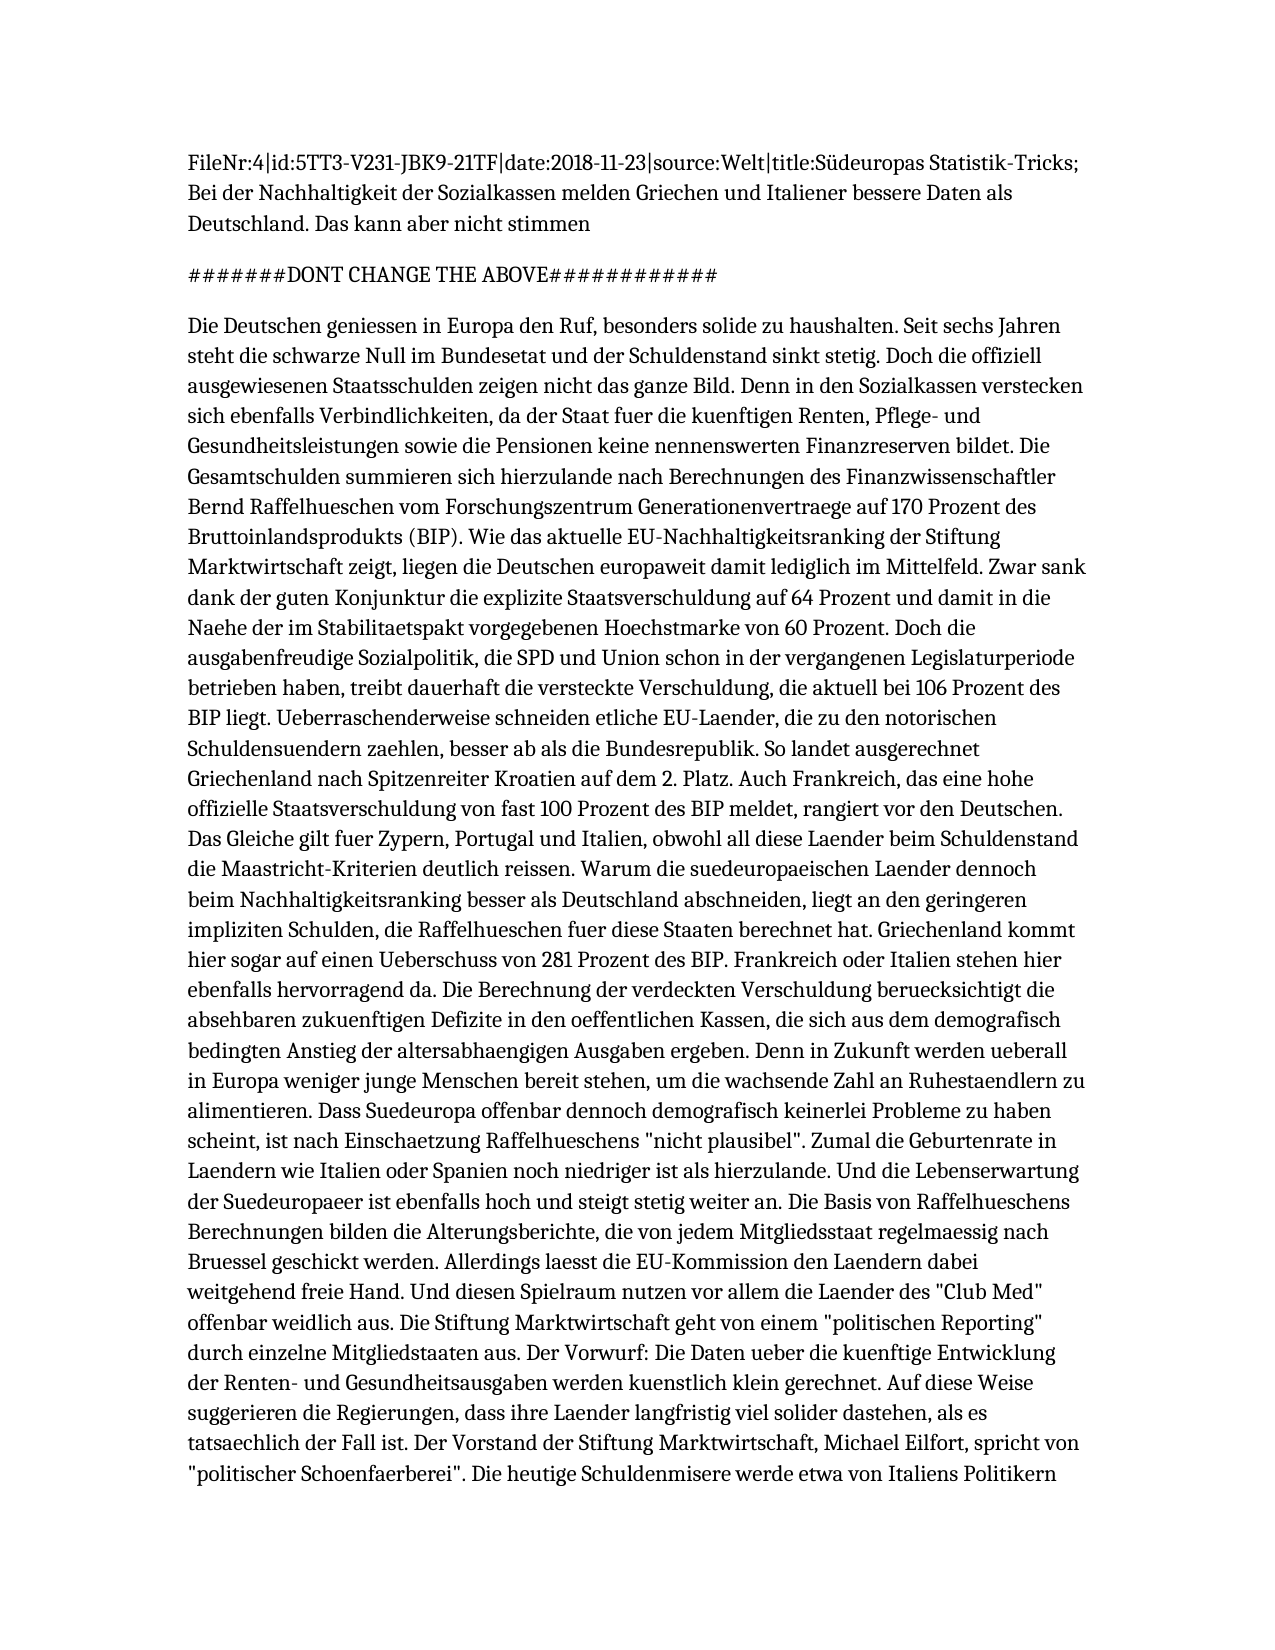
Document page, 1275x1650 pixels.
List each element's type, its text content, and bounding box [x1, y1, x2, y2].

text #######DONT CHANGE THE ABOVE############ [187, 261, 1087, 288]
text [187, 312, 1087, 1487]
text FileNr:4|id:5TT3-V231-JBK9-21TF|date:2018-11-23|source:Welt|title:Südeuropas Statistik-Tricks; Bei der Nachhaltigkeit der Sozialkassen melden Griechen und Italiener bessere Daten als Deutschland. Das kann aber nicht stimmen [187, 150, 1087, 237]
